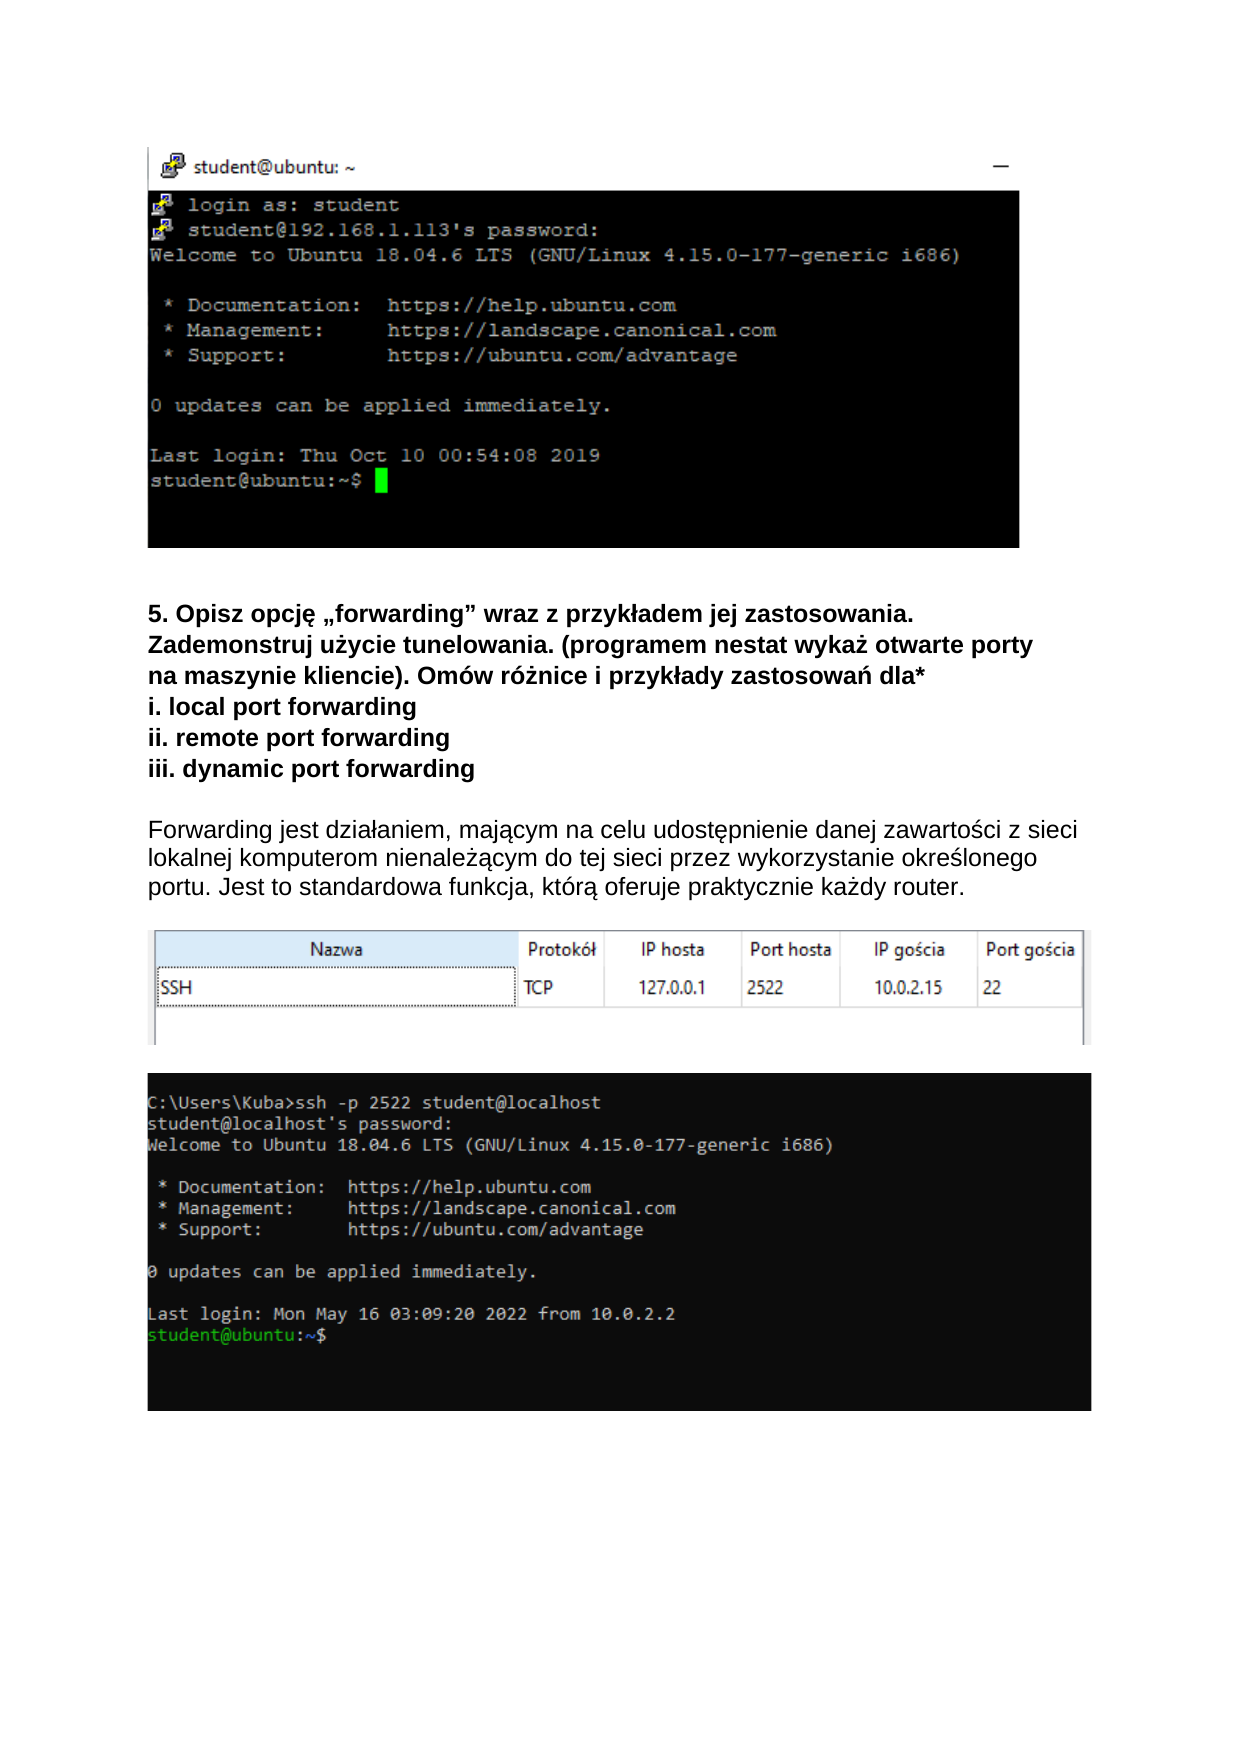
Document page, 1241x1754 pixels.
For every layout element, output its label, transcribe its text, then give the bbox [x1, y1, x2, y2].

picture [147, 1073, 1092, 1411]
picture [147, 147, 1020, 548]
text 5. Opisz opcję „forwarding” wraz z przykładem jej zastosowania. Zademonstruj użycie tunelowania. (programem nestat wykaż otwarte porty na maszynie kliencie). Omów różnice i przykłady zastosowań dla* i. local port forwarding ii. remote port forwarding iii. dynamic port forwarding [148, 566, 1093, 783]
text Forwarding jest działaniem, mającym na celu udostępnienie danej zawartości z sieci lokalnej komputerom nienależącym do tej sieci przez wykorzystanie określonego portu. Jest to standardowa funkcja, którą oferuje praktycznie każdy router. [148, 815, 1093, 901]
picture [147, 930, 1092, 1045]
